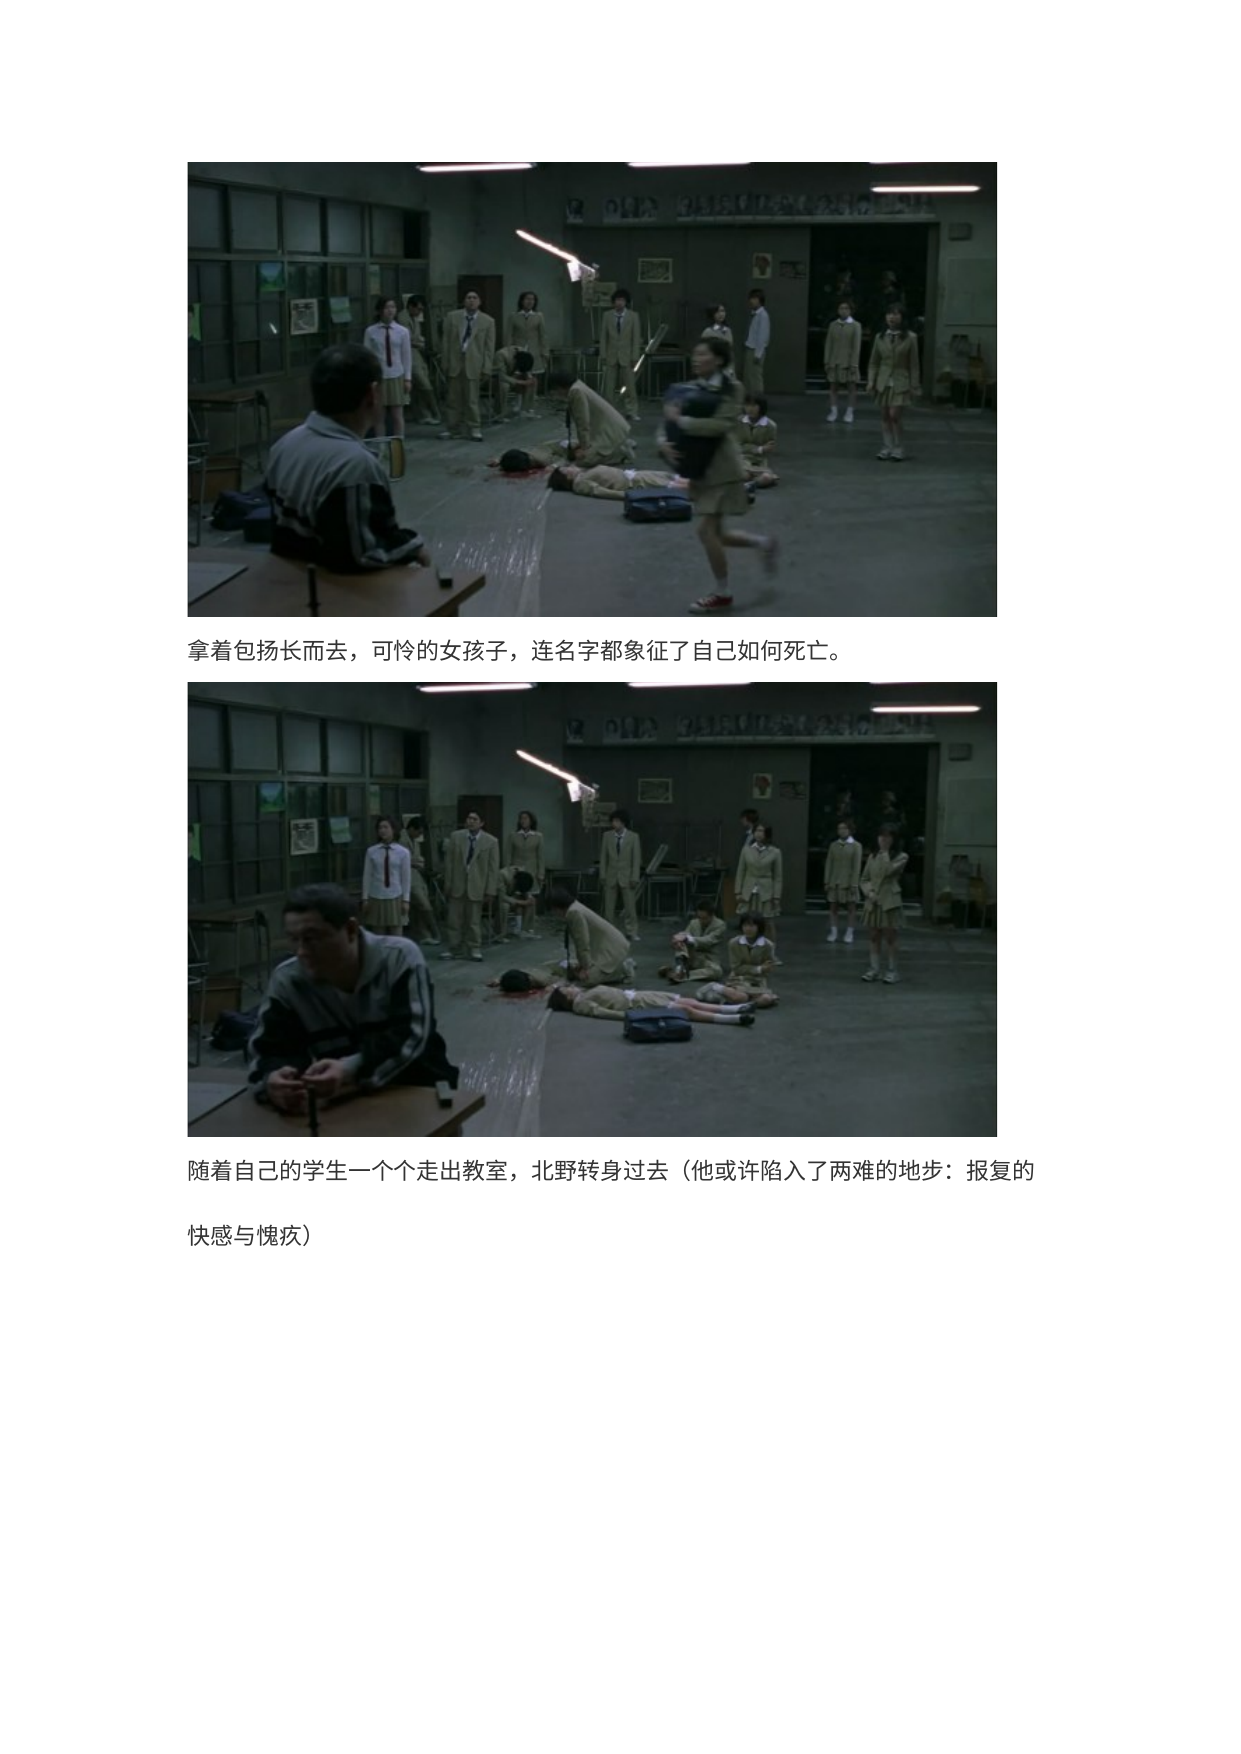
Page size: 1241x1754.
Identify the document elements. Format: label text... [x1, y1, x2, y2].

picture [187, 162, 998, 617]
picture [187, 682, 998, 1137]
text 拿着包扬长而去，可怜的女孩子，连名字都象征了自己如何死亡。 [187, 617, 1053, 682]
text 随着自己的学生一个个走出教室，北野转身过去（他或许陷入了两难的地步：报复的快感与愧疚） [187, 1137, 1053, 1267]
